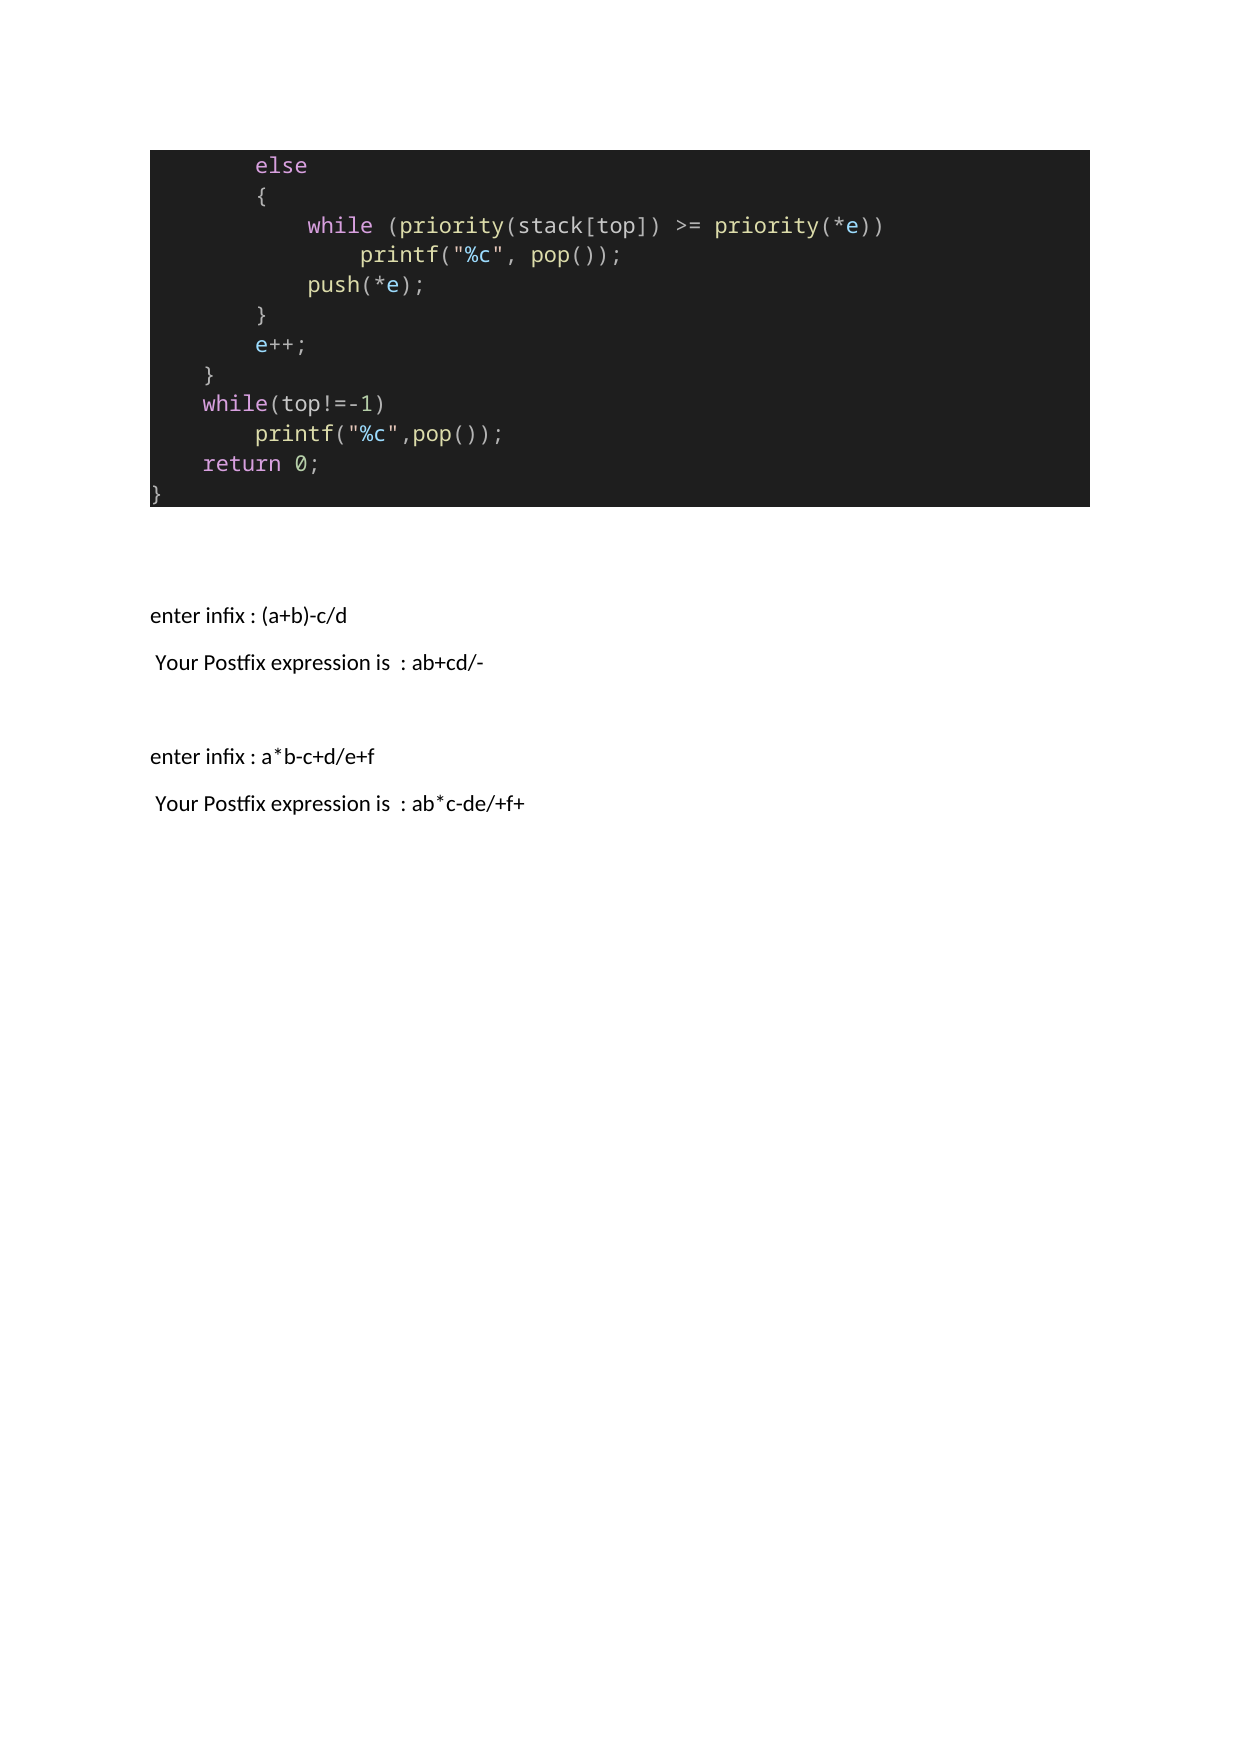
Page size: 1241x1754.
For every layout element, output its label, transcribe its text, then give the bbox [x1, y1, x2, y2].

text } [150, 299, 1090, 329]
text push(*e); [150, 269, 1090, 299]
text else [150, 150, 1090, 180]
text printf("%c",pop()); [150, 418, 1090, 448]
text { [150, 180, 1090, 209]
text while (priority(stack[top]) >= priority(*e)) [150, 209, 1090, 239]
text return 0; [150, 448, 1090, 478]
text } [150, 478, 1090, 507]
text printf("%c", pop()); [150, 239, 1090, 269]
text } [150, 358, 1090, 388]
text Your Postfix expression is : ab*c-de/+f+ [150, 789, 1090, 817]
text e++; [150, 329, 1090, 358]
text while(top!=-1) [150, 388, 1090, 418]
text enter infix : (a+b)-c/d [150, 601, 1090, 629]
text Your Postfix expression is : ab+cd/- [150, 648, 1090, 676]
text enter infix : a*b-c+d/e+f [150, 742, 1090, 770]
